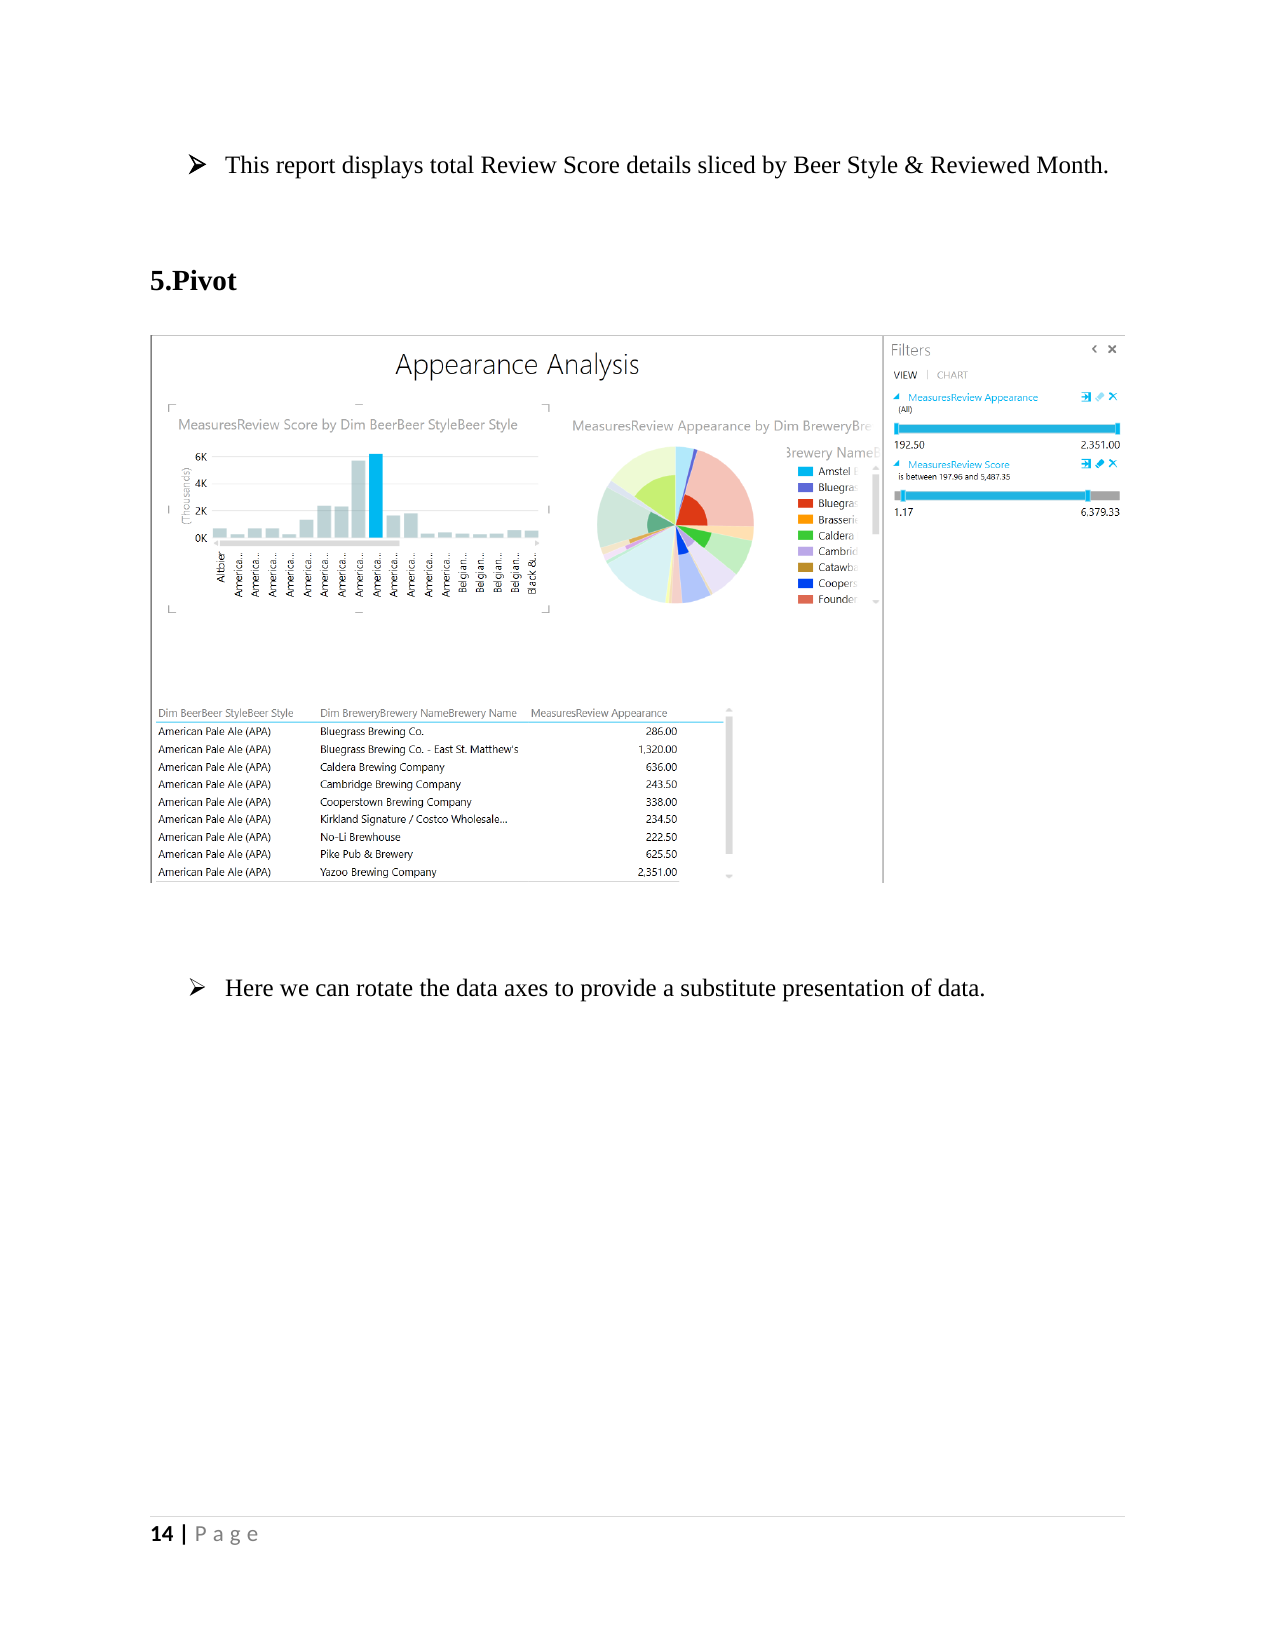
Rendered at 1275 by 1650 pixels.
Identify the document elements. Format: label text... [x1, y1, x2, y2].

list Here we can rotate the data axes to provide a substitute presentation of data. [187, 973, 1125, 1002]
list This report displays total Review Score details sliced by Beer Style & Reviewed Month. [187, 150, 1125, 179]
text 5.Pivot [150, 263, 1125, 297]
picture [150, 335, 1125, 883]
